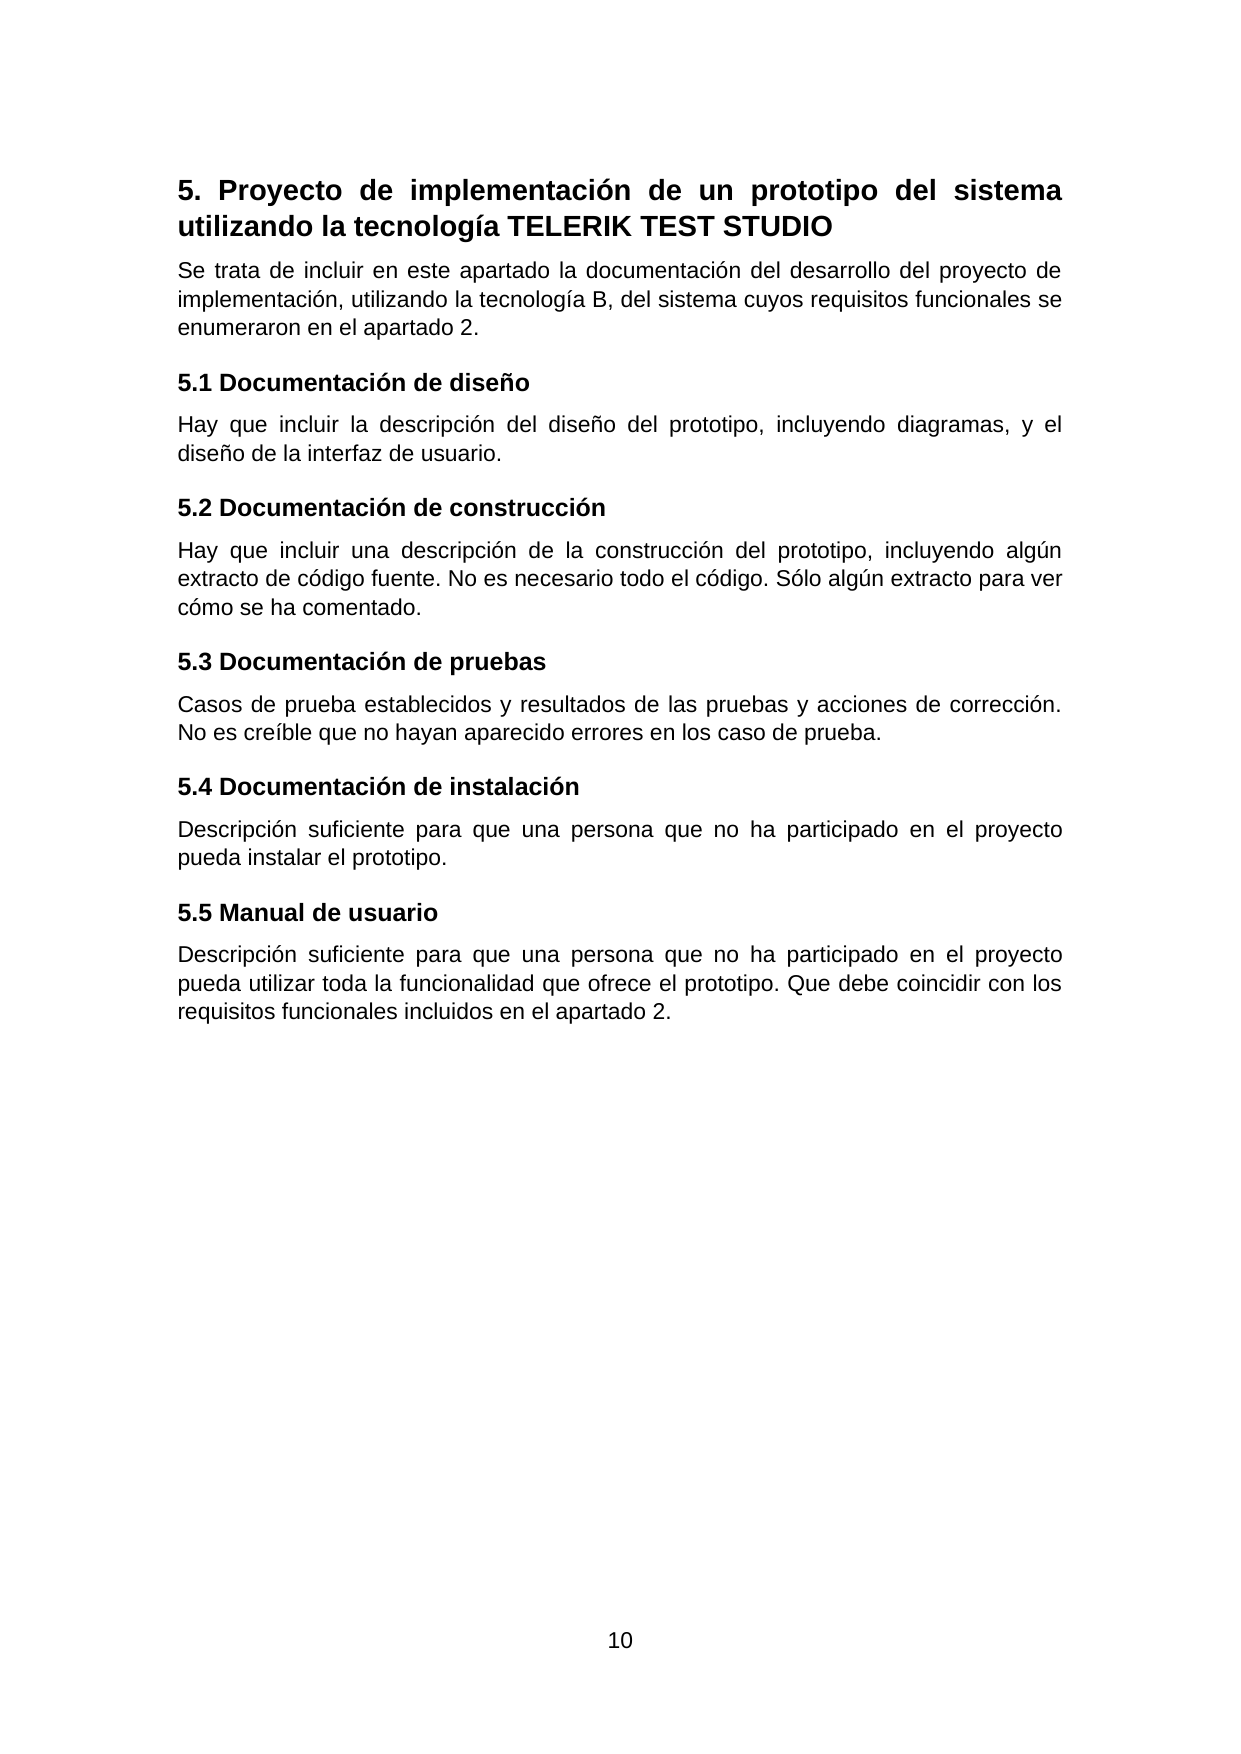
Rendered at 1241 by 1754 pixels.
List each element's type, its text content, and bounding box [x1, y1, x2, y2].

text Descripción suficiente para que una persona que no ha participado en el proyecto pueda instalar el prototipo. [177, 816, 1063, 871]
text Hay que incluir la descripción del diseño del prototipo, incluyendo diagramas, y el diseño de la interfaz de usuario. [177, 411, 1063, 466]
subtitle 5.3 Documentación de pruebas [177, 647, 1063, 676]
subtitle 5.1 Documentación de diseño [177, 368, 1063, 396]
text Se trata de incluir en este apartado la documentación del desarrollo del proyecto de implementación, utilizando la tecnología B, del sistema cuyos requisitos funcionales se enumeraron en el apartado 2. [177, 257, 1063, 341]
subtitle 5.2 Documentación de construcción [177, 493, 1063, 522]
subtitle 5. Proyecto de implementación de un prototipo del sistema utilizando la tecnología TELERIK TEST STUDIO [177, 173, 1063, 242]
subtitle 5.4 Documentación de instalación [177, 772, 1063, 801]
text Casos de prueba establecidos y resultados de las pruebas y acciones de corrección. No es creíble que no hayan aparecido errores en los caso de prueba. [177, 691, 1063, 745]
subtitle 5.5 Manual de usuario [177, 898, 1063, 927]
text Descripción suficiente para que una persona que no ha participado en el proyecto pueda utilizar toda la funcionalidad que ofrece el prototipo. Que debe coincidir con los requisitos funcionales incluidos en el apartado 2. [177, 941, 1063, 1024]
text Hay que incluir una descripción de la construcción del prototipo, incluyendo algún extracto de código fuente. No es necesario todo el código. Sólo algún extracto para ver cómo se ha comentado. [177, 537, 1063, 620]
